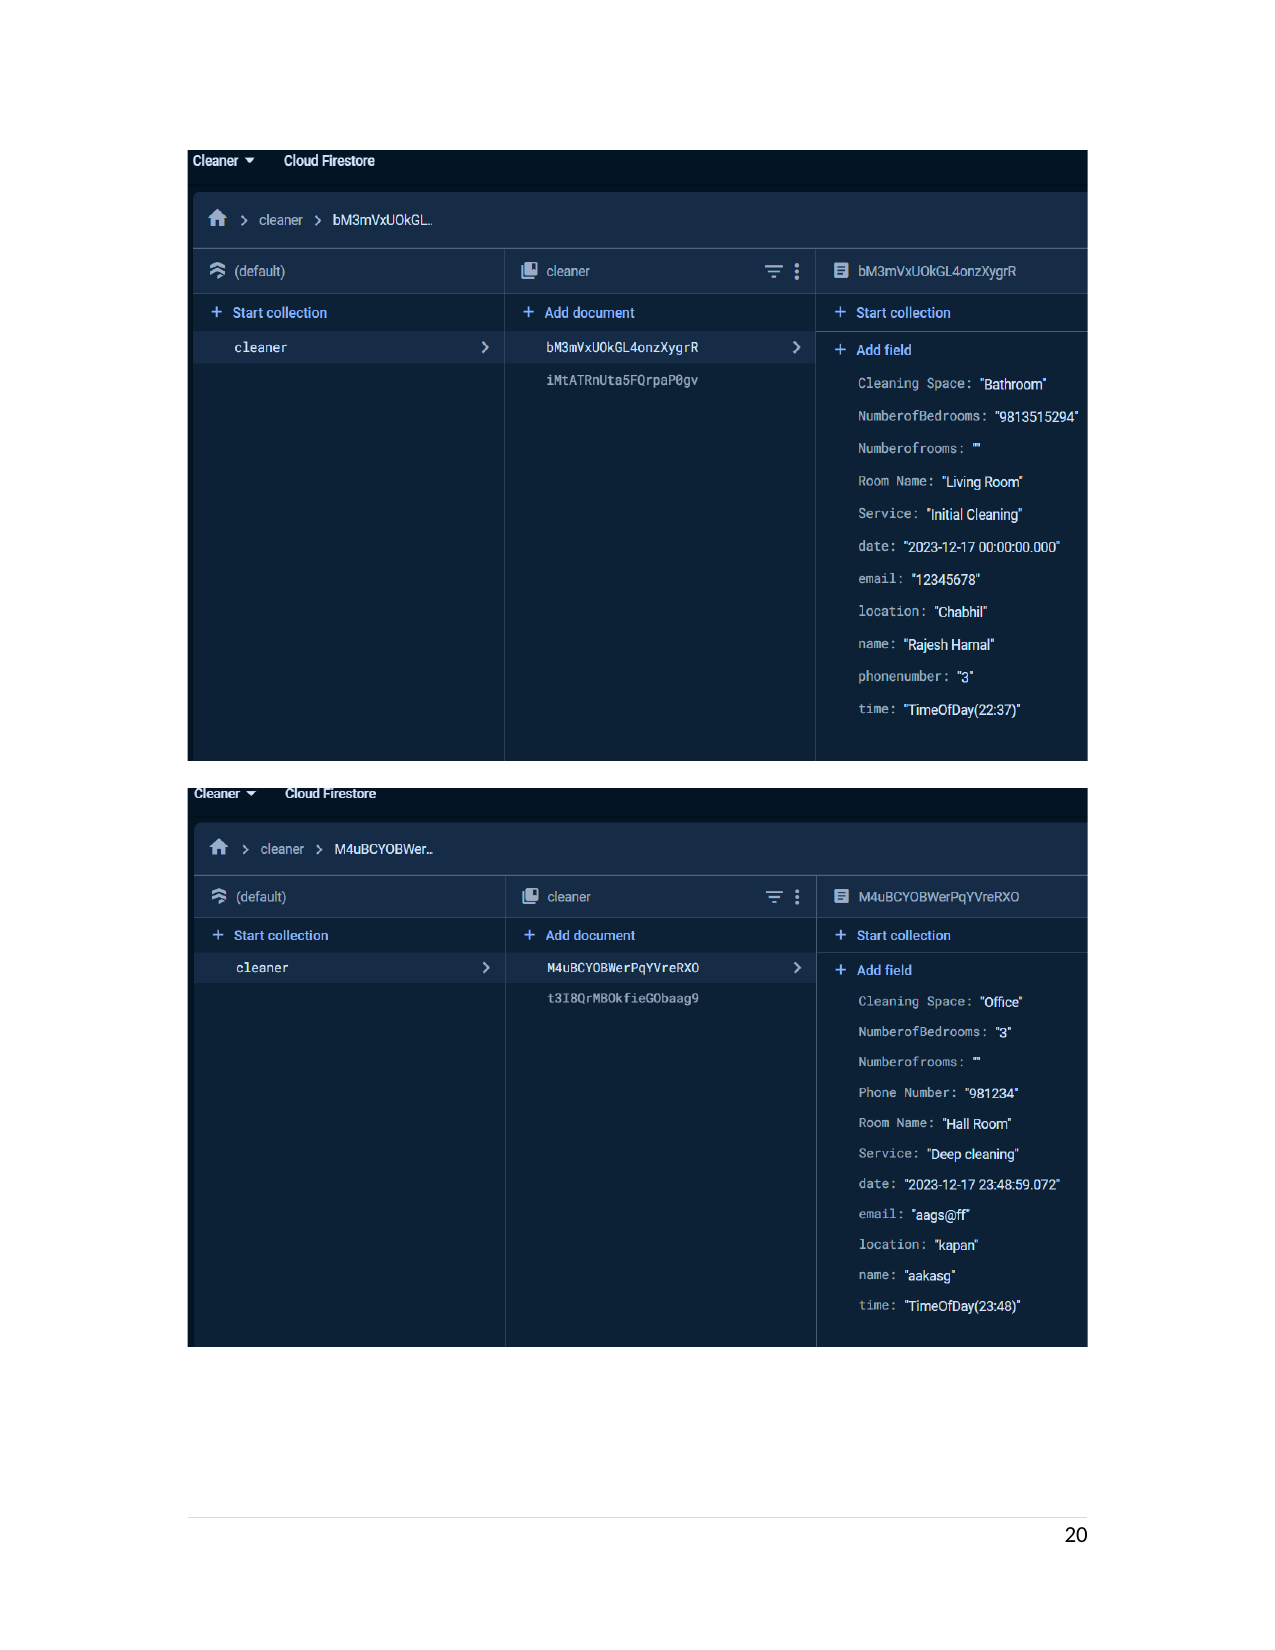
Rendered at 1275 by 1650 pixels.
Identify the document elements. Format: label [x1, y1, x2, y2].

picture [187, 150, 1088, 761]
picture [187, 788, 1088, 1347]
